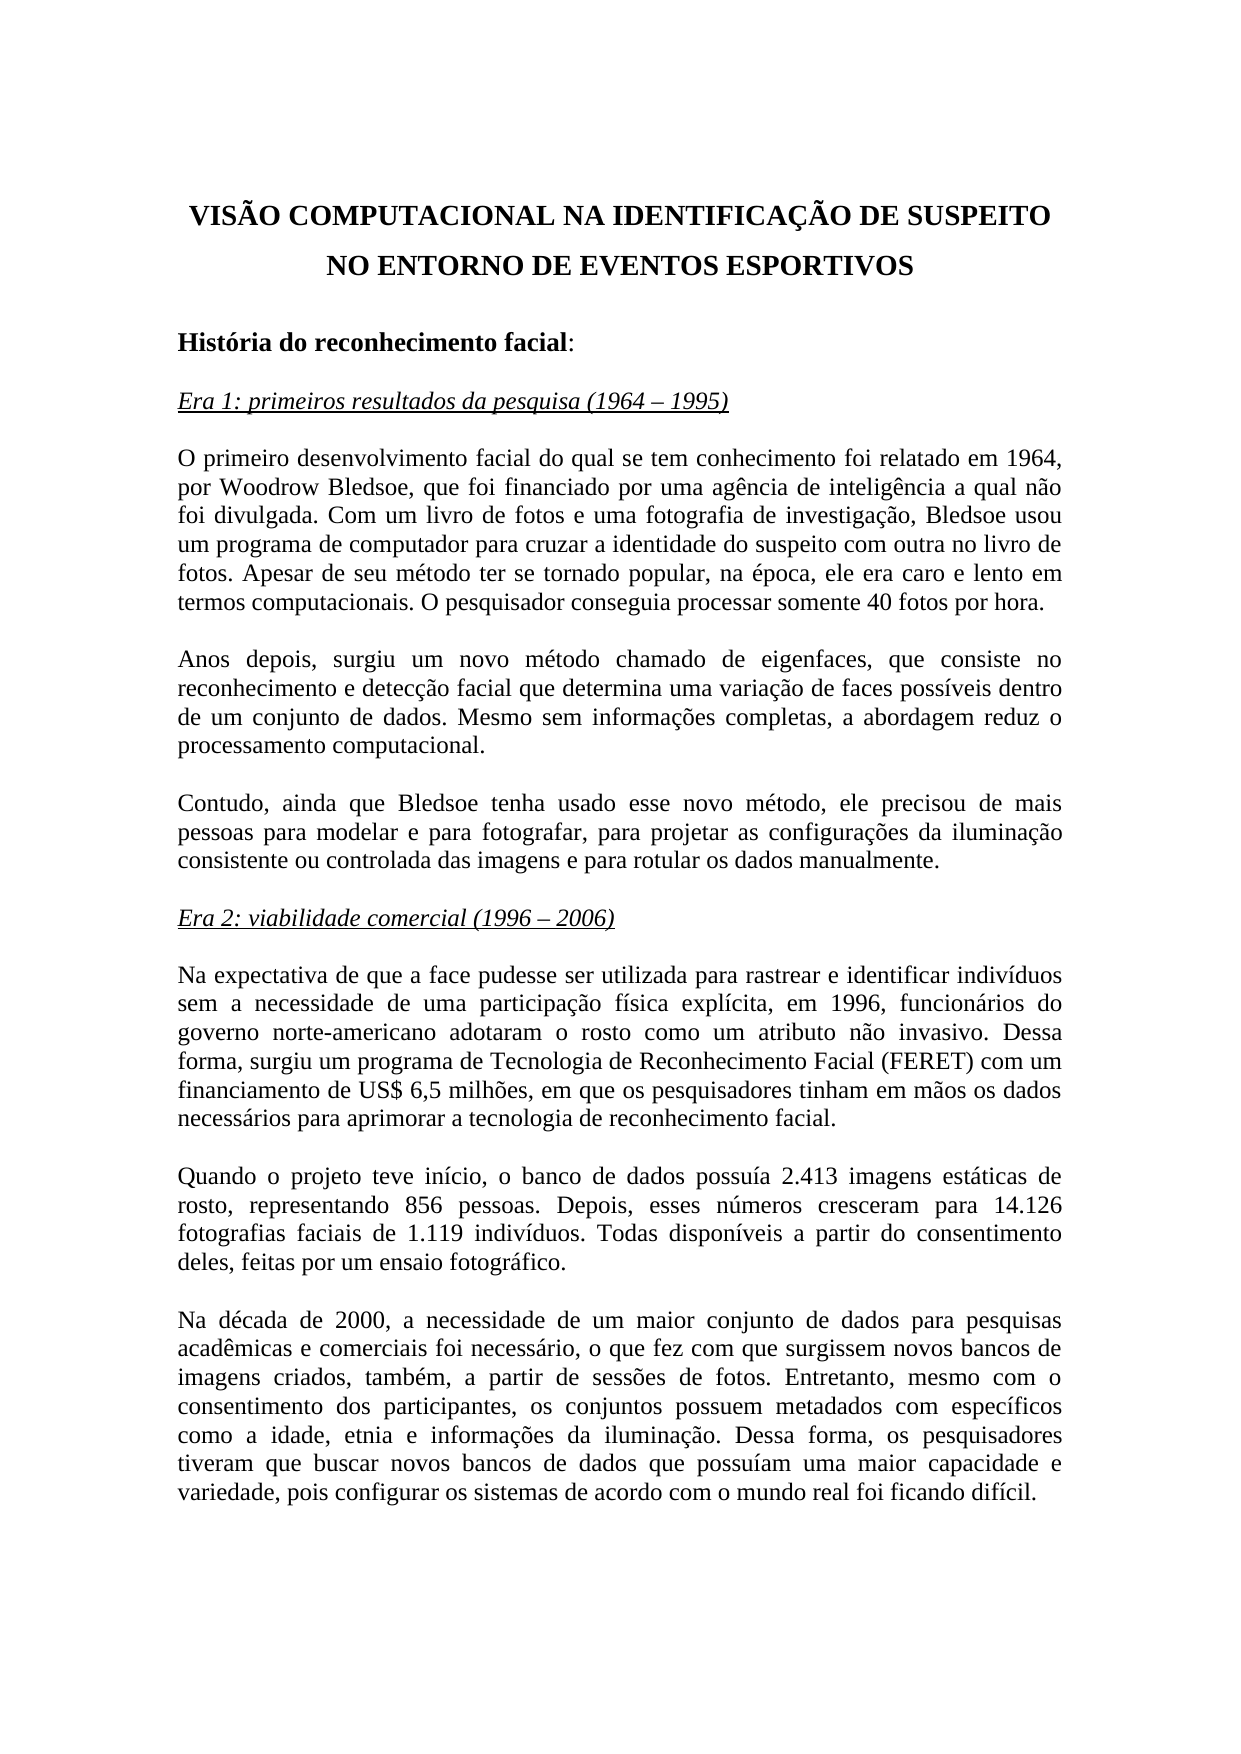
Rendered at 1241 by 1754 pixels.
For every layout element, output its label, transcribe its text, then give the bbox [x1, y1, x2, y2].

text Na década de 2000, a necessidade de um maior conjunto de dados para pesquisas acadêmicas e comerciais foi necessário, o que fez com que surgissem novos bancos de imagens criados, também, a partir de sessões de fotos. Entretanto, mesmo com o consentimento dos participantes, os conjuntos possuem metadados com específicos como a idade, etnia e informações da iluminação. Dessa forma, os pesquisadores tiveram que buscar novos bancos de dados que possuíam uma maior capacidade e variedade, pois configurar os sistemas de acordo com o mundo real foi ficando difícil. [177, 1305, 1063, 1506]
text Era 2: viabilidade comercial (1996 – 2006) [177, 903, 1063, 932]
text História do reconhecimento facial: [177, 326, 1063, 357]
text Na expectativa de que a face pudesse ser utilizada para rastrear e identificar indivíduos sem a necessidade de uma participação física explícita, em 1996, funcionários do governo norte-americano adotaram o rosto como um atributo não invasivo. Dessa forma, surgiu um programa de Tecnologia de Reconhecimento Facial (FERET) com um financiamento de US$ 6,5 milhões, em que os pesquisadores tinham em mãos os dados necessários para aprimorar a tecnologia de reconhecimento facial. [177, 960, 1063, 1132]
subtitle VISÃO COMPUTACIONAL NA IDENTIFICAÇÃO DE SUSPEITO NO ENTORNO DE EVENTOS ESPORTIVOS [177, 198, 1063, 281]
text Quando o projeto teve início, o banco de dados possuía 2.413 imagens estáticas de rosto, representando 856 pessoas. Depois, esses números cresceram para 14.126 fotografias faciais de 1.119 indivíduos. Todas disponíveis a partir do consentimento deles, feitas por um ensaio fotográfico. [177, 1161, 1063, 1276]
text Contudo, ainda que Bledsoe tenha usado esse novo método, ele precisou de mais pessoas para modelar e para fotografar, para projetar as configurações da iluminação consistente ou controlada das imagens e para rotular os dados manualmente. [177, 788, 1063, 874]
text O primeiro desenvolvimento facial do qual se tem conhecimento foi relatado em 1964, por Woodrow Bledsoe, que foi financiado por uma agência de inteligência a qual não foi divulgada. Com um livro de fotos e uma fotografia de investigação, Bledsoe usou um programa de computador para cruzar a identidade do suspeito com outra no livro de fotos. Apesar de seu método ter se tornado popular, na época, ele era caro e lento em termos computacionais. O pesquisador conseguia processar somente 40 fotos por hora. [177, 443, 1063, 615]
text Anos depois, surgiu um novo método chamado de eigenfaces, que consiste no reconhecimento e detecção facial que determina uma variação de faces possíveis dentro de um conjunto de dados. Mesmo sem informações completas, a abordagem reduz o processamento computacional. [177, 644, 1063, 759]
text Era 1: primeiros resultados da pesquisa (1964 – 1995) [177, 386, 1063, 415]
